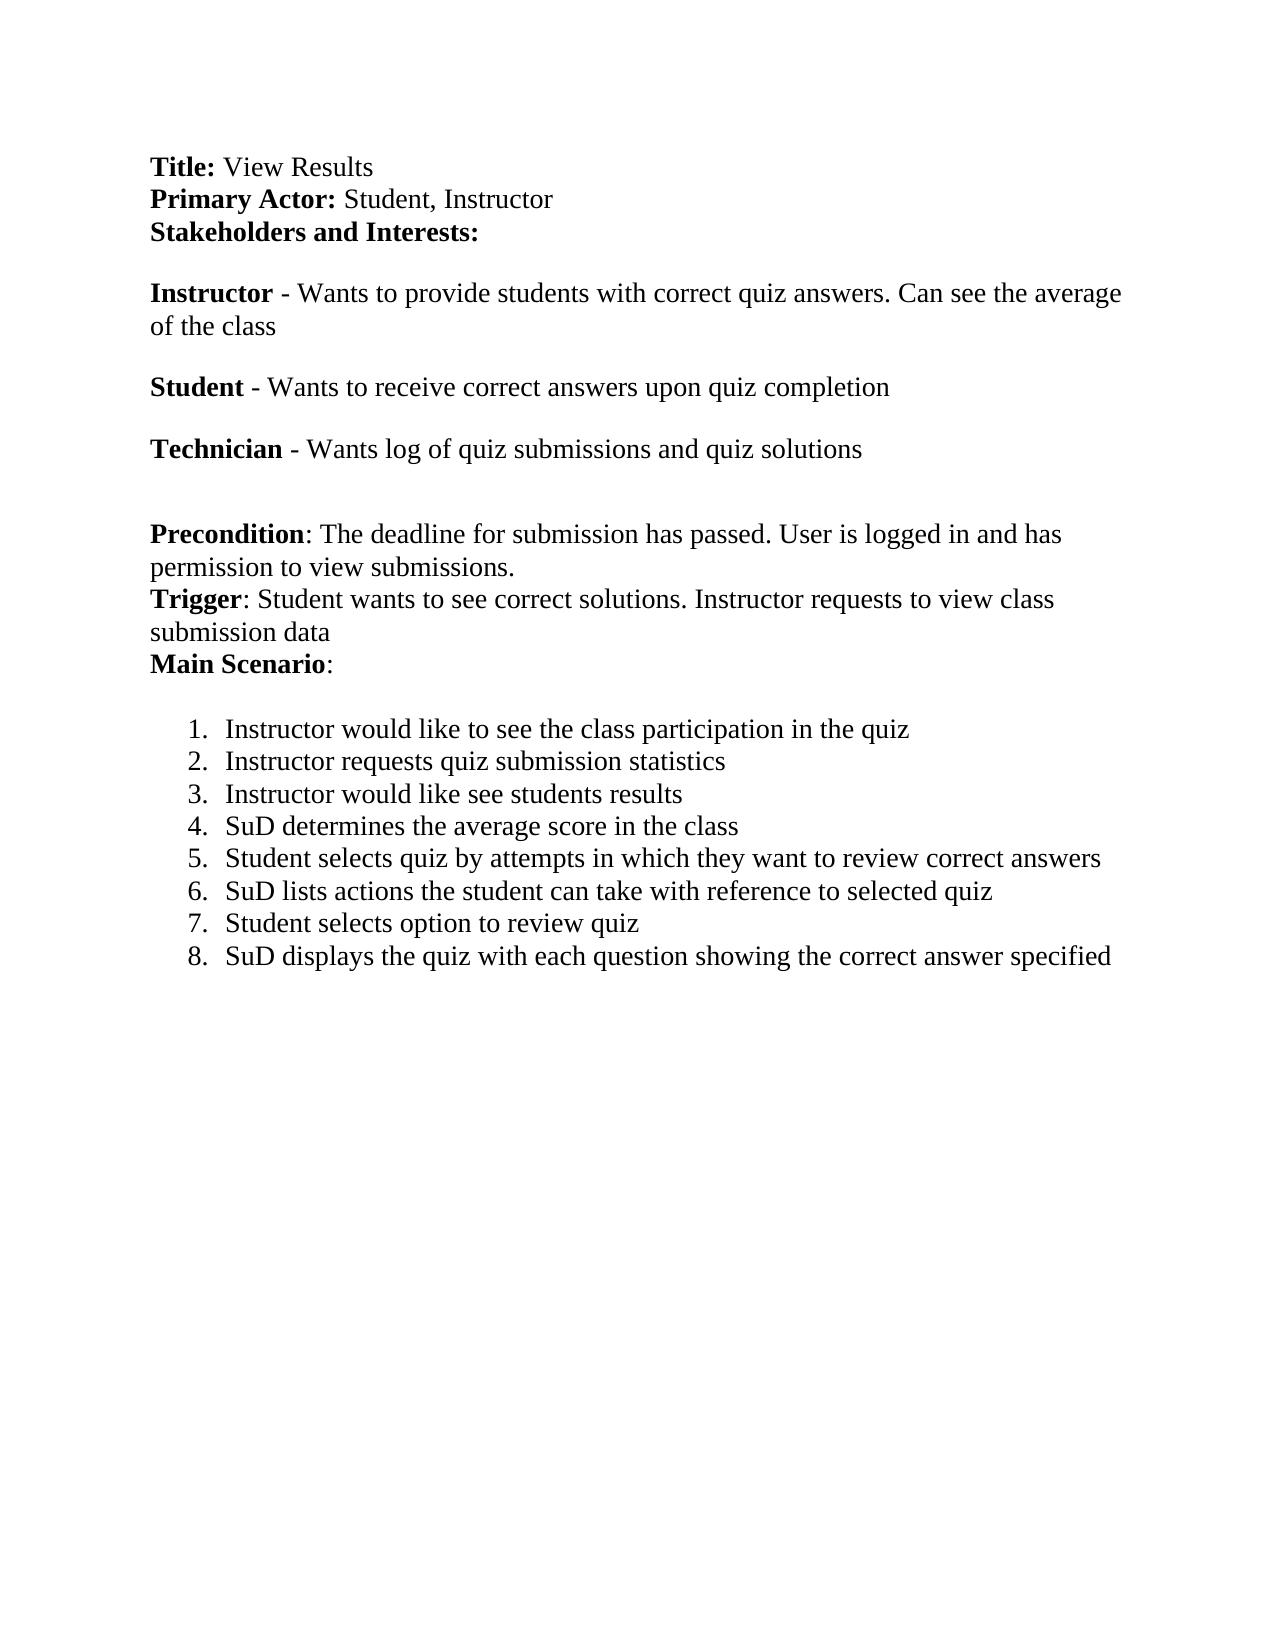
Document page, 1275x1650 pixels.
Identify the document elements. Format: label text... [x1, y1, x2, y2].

list SuD lists actions the student can take with reference to selected quiz [187, 874, 1125, 906]
text Title: View Results [150, 150, 1125, 182]
list SuD determines the average score in the class [187, 809, 1125, 841]
text Precondition: The deadline for submission has passed. User is logged in and has permission to view submissions. [150, 517, 1125, 582]
list Student selects quiz by attempts in which they want to review correct answers [187, 841, 1125, 874]
list Instructor would like to see the class participation in the quiz [187, 712, 1125, 744]
text Stakeholders and Interests: [150, 215, 1125, 247]
text Trigger: Student wants to see correct solutions. Instructor requests to view class submission data [150, 582, 1125, 647]
list Instructor would like see students results [187, 777, 1125, 809]
text Technician - Wants log of quiz submissions and quiz solutions [150, 432, 1125, 464]
list SuD displays the quiz with each question showing the correct answer specified [187, 939, 1125, 971]
text Instructor - Wants to provide students with correct quiz answers. Can see the average of the class [150, 276, 1125, 341]
text Student - Wants to receive correct answers upon quiz completion [150, 370, 1125, 403]
text Primary Actor: Student, Instructor [150, 182, 1125, 215]
list Student selects option to review quiz [187, 906, 1125, 939]
list Instructor requests quiz submission statistics [187, 744, 1125, 777]
text Main Scenario: [150, 647, 1125, 679]
